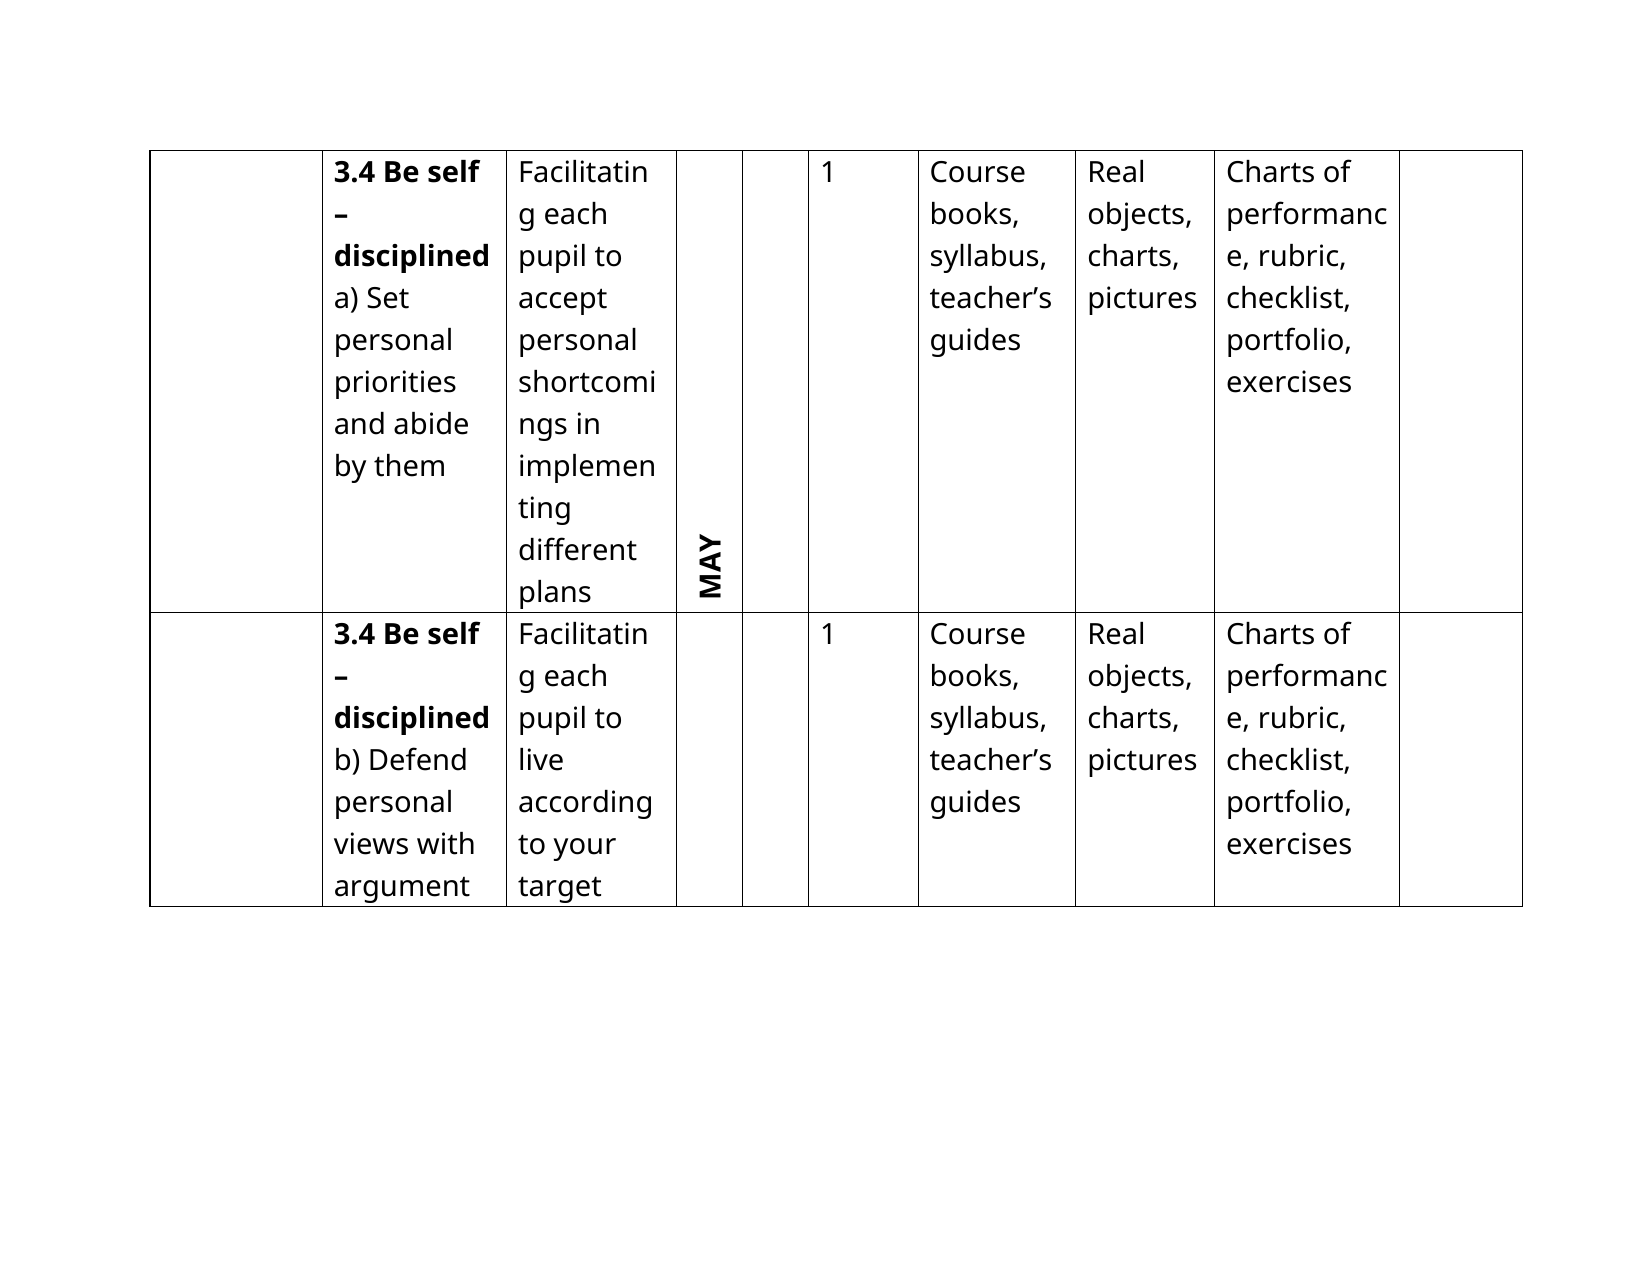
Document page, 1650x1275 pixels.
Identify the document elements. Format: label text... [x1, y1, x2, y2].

table_cell Facilitating each pupil to accept personal shortcomings in implementing different plans [507, 151, 676, 612]
table_cell 3.4 Be self – disciplined b) Defend personal views with argument [323, 613, 506, 906]
table_cell [1400, 151, 1522, 612]
table_cell Course books, syllabus, teacher’s guides [919, 151, 1075, 612]
table_cell MAY [677, 151, 742, 612]
table_cell [151, 613, 322, 906]
table_cell [743, 151, 808, 612]
table_cell [677, 613, 742, 906]
table_cell Real objects, charts, pictures [1076, 151, 1214, 612]
table_cell Charts of performance, rubric, checklist, portfolio, exercises [1215, 151, 1399, 612]
table_cell [151, 151, 322, 612]
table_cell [1215, 613, 1399, 906]
table_cell 1 [809, 613, 918, 906]
table_cell [743, 613, 808, 906]
table_cell Facilitating each pupil to live according to your target [507, 613, 676, 906]
table_cell 1 [809, 151, 918, 612]
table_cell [1076, 613, 1214, 906]
table_cell 3.4 Be self – disciplined a) Set personal priorities and abide by them [323, 151, 506, 612]
table_cell [1400, 613, 1522, 906]
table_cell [919, 613, 1075, 906]
